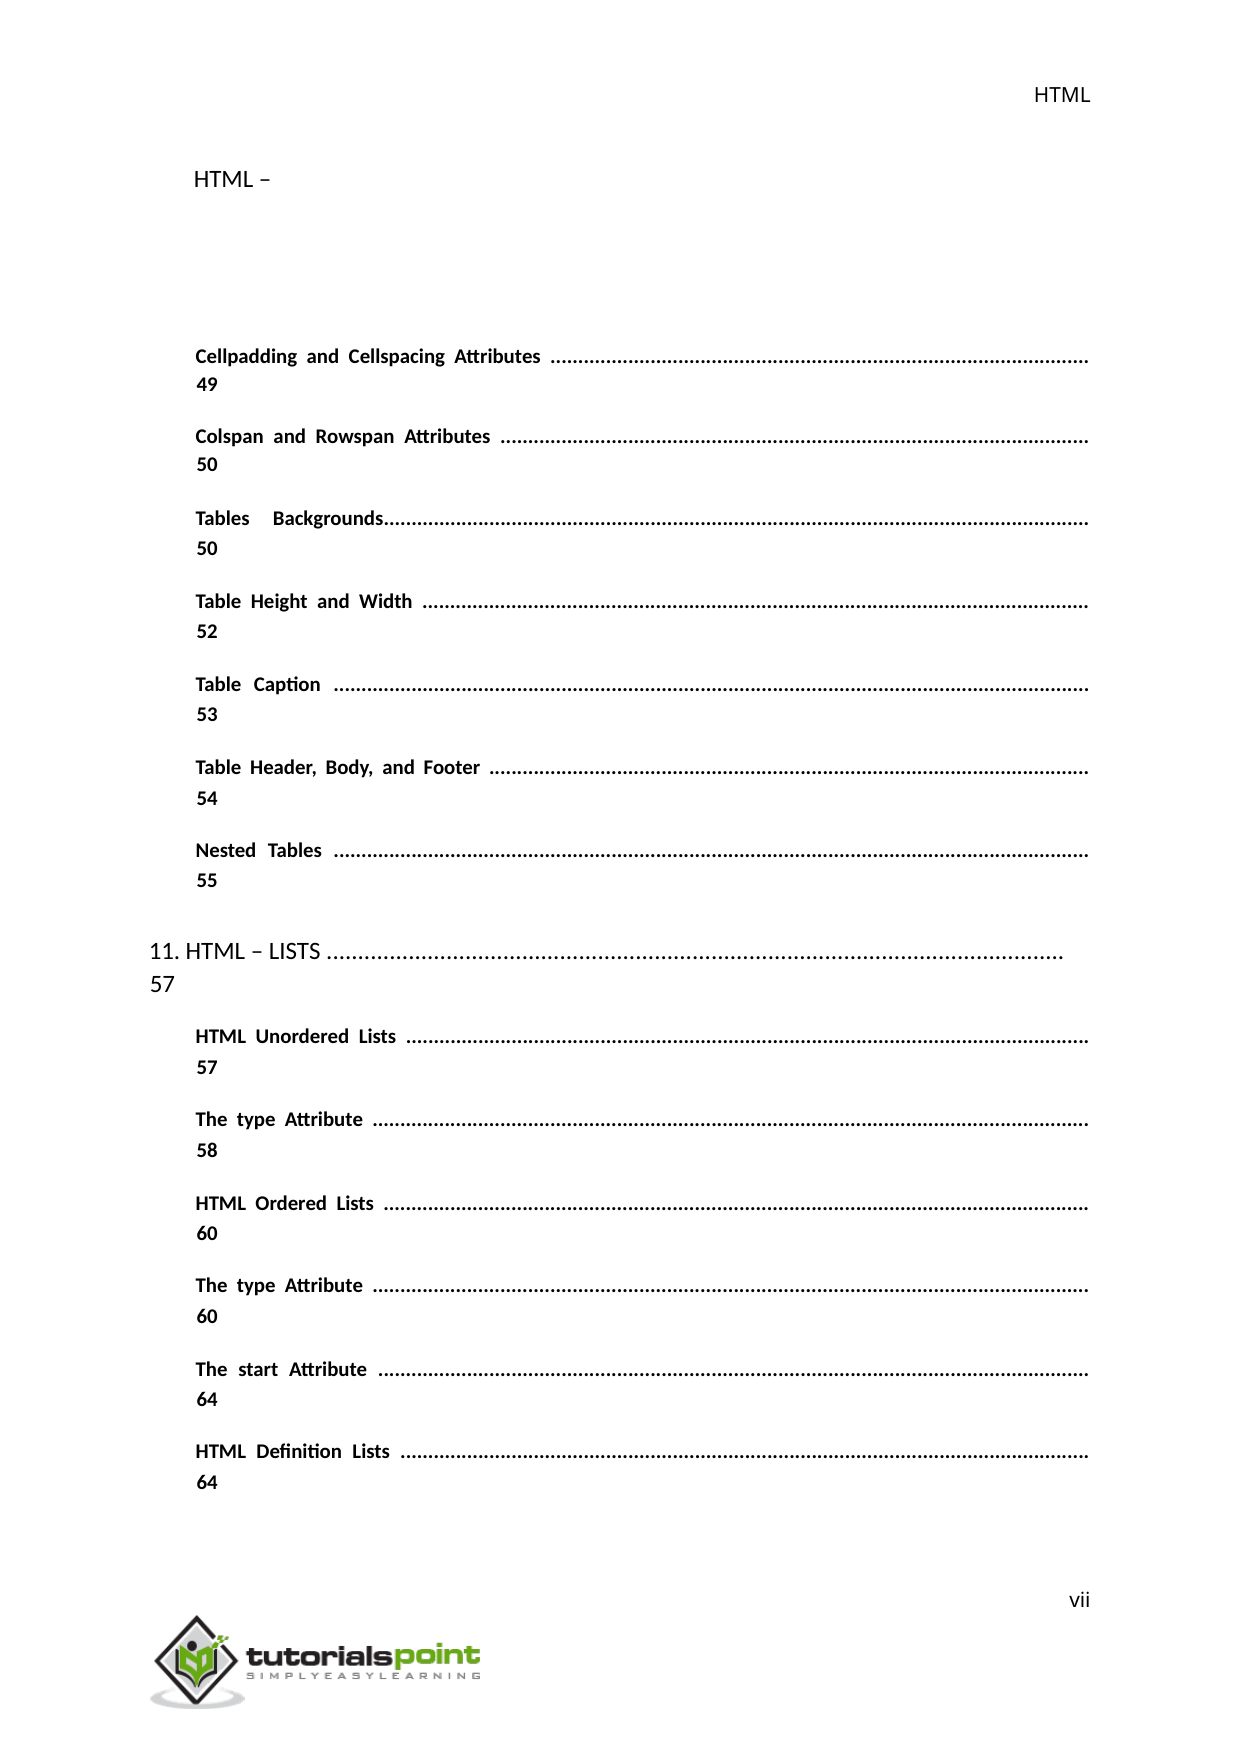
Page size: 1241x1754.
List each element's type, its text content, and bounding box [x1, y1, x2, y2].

text The type Attribute ................................................................................................................................. 58 [195, 1107, 1091, 1163]
text The type Attribute ................................................................................................................................. 60 [195, 1273, 1091, 1329]
text Nested Tables ........................................................................................................................................ 55 [195, 837, 1091, 894]
text HTML Unordered Lists ........................................................................................................................... 57 [195, 1024, 1091, 1080]
text HTML Definition Lists ............................................................................................................................ 64 [195, 1439, 1091, 1495]
text Table Caption ........................................................................................................................................ 53 [195, 671, 1091, 728]
text The start Attribute ................................................................................................................................ 64 [195, 1356, 1091, 1412]
text HTML Ordered Lists ............................................................................................................................... 60 [195, 1190, 1091, 1246]
subtitle 11. HTML – LISTS ..................................................................................................................... 57 [148, 935, 1091, 998]
text Tables Backgrounds............................................................................................................................... 50 [195, 505, 1091, 562]
text Table Header, Body, and Footer ............................................................................................................ 54 [195, 754, 1091, 811]
text Table Height and Width ........................................................................................................................ 52 [195, 588, 1091, 644]
picture [150, 1615, 481, 1709]
text Colspan and Rowspan Attributes .......................................................................................................... 50 [195, 423, 1091, 477]
text Cellpadding and Cellspacing Attributes ................................................................................................. 49 [195, 343, 1091, 397]
